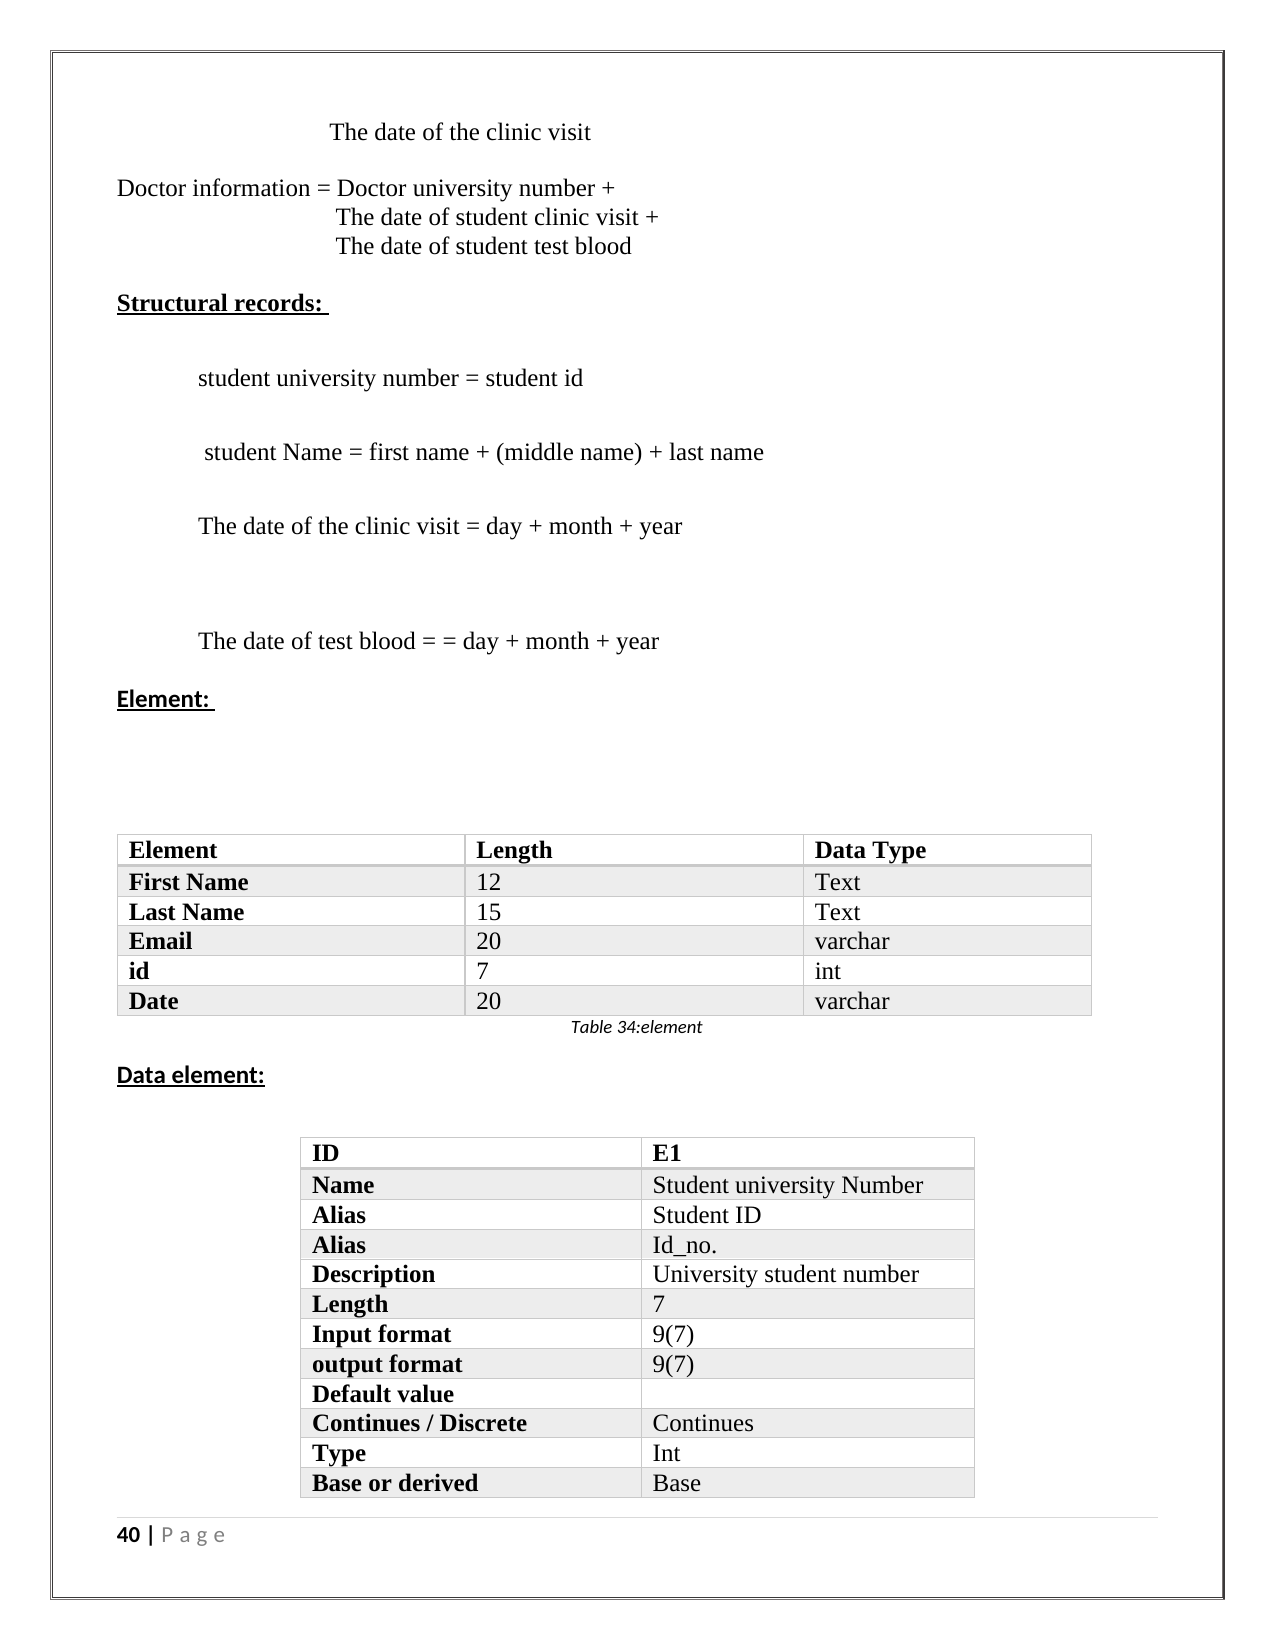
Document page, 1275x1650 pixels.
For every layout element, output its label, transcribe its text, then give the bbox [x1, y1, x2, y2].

text Element: [117, 683, 1158, 714]
table_cell Email [118, 926, 464, 955]
table_cell varchar [804, 986, 1091, 1015]
text The date of the clinic visit = day + month + year [117, 511, 1158, 540]
table_cell Description [301, 1260, 641, 1288]
table_cell Text [804, 867, 1091, 896]
text The date of student clinic visit + [117, 202, 1158, 231]
table_cell Alias [301, 1200, 641, 1229]
text The date of student test blood [267, 231, 1158, 260]
table_cell Continues / Discrete [301, 1409, 641, 1437]
table_cell id [118, 956, 464, 985]
table_cell 7 [642, 1289, 974, 1318]
table_cell [642, 1379, 974, 1407]
table_cell Type [301, 1438, 641, 1467]
table_cell 12 [466, 867, 803, 896]
table_cell 9(7) [642, 1319, 974, 1348]
table_cell Id_no. [642, 1230, 974, 1258]
table_cell Student ID [642, 1200, 974, 1229]
text Table 34:element [117, 1016, 1158, 1039]
table_cell 7 [466, 956, 803, 985]
table_cell Text [804, 897, 1091, 925]
text student Name = first name + (middle name) + last name [117, 437, 1158, 466]
table_cell Student university Number [642, 1170, 974, 1199]
table_cell Alias [301, 1230, 641, 1258]
table_header Length [466, 835, 803, 864]
table_cell Input format [301, 1319, 641, 1348]
text Data element: [117, 1059, 1158, 1090]
table_cell Name [301, 1170, 641, 1199]
table_header Data Type [804, 835, 1091, 864]
table_cell Last Name [118, 897, 464, 925]
table_header Element [118, 835, 464, 864]
text Doctor information = Doctor university number + [117, 173, 1158, 202]
table_cell 9(7) [642, 1349, 974, 1378]
table_cell Continues [642, 1409, 974, 1437]
table_cell Length [301, 1289, 641, 1318]
table_cell output format [301, 1349, 641, 1378]
table_cell First Name [118, 867, 464, 896]
table_header E1 [642, 1138, 974, 1167]
text The date of the clinic visit [117, 117, 1158, 145]
table_cell Int [642, 1438, 974, 1467]
table_cell Default value [301, 1379, 641, 1407]
table_cell int [804, 956, 1091, 985]
table_cell 20 [466, 926, 803, 955]
table_header ID [301, 1138, 641, 1167]
table_cell Date [118, 986, 464, 1015]
table_cell 15 [466, 897, 803, 925]
table_cell 20 [466, 986, 803, 1015]
text The date of test blood = = day + month + year [117, 626, 1158, 655]
table_cell Base or derived [301, 1468, 641, 1497]
table_cell University student number [642, 1260, 974, 1288]
text student university number = student id [117, 363, 1158, 391]
table_cell Base [642, 1468, 974, 1497]
table_cell varchar [804, 926, 1091, 955]
text Structural records: [117, 288, 1158, 317]
